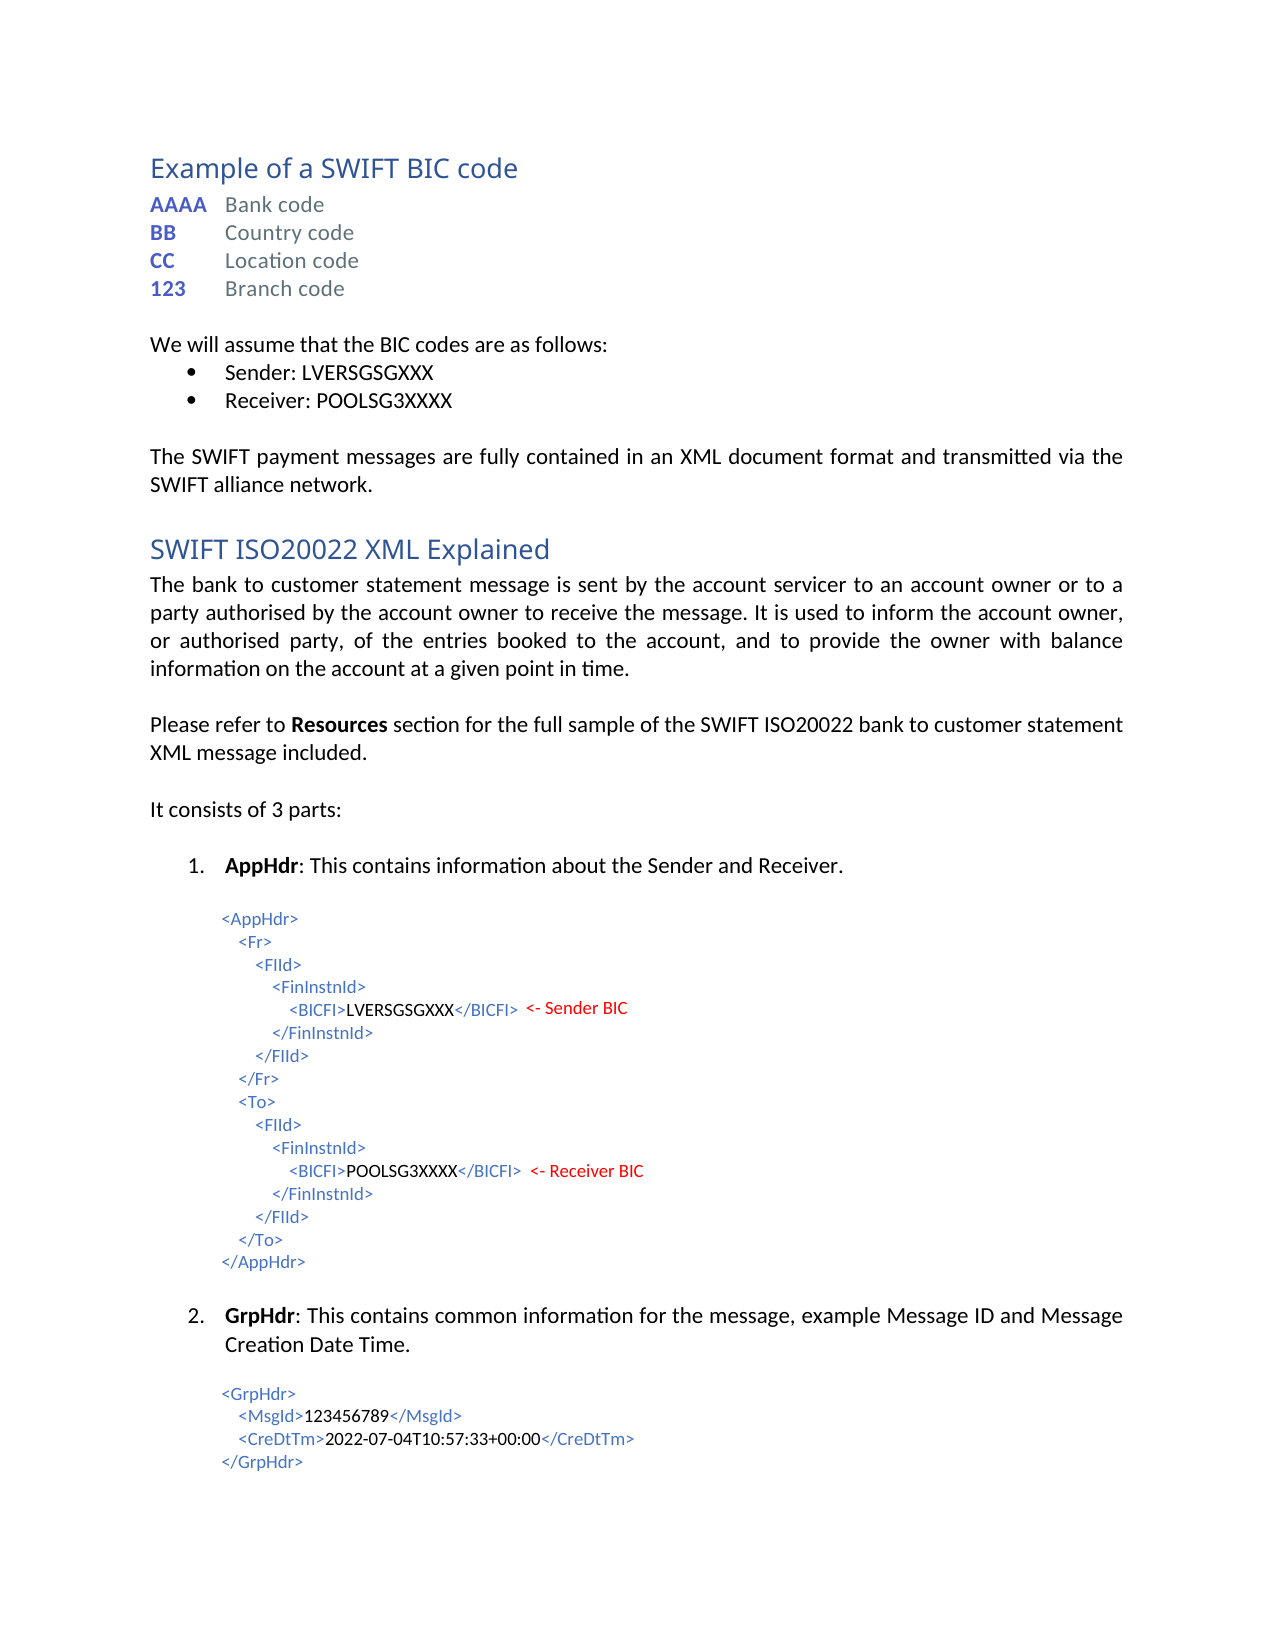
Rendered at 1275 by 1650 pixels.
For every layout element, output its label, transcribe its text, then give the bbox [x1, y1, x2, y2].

text <FinInstnId> [187, 1136, 1125, 1159]
text </Fr> [187, 1067, 1125, 1090]
text CC Location code [150, 246, 1125, 274]
text <Fr> [187, 930, 1125, 953]
text Please refer to Resources section for the full sample of the SWIFT ISO20022 bank to customer statement XML message included. [150, 710, 1125, 766]
list GrpHdr: This contains common information for the message, example Message ID and Message Creation Date Time. [187, 1302, 1125, 1358]
subtitle SWIFT ISO20022 XML Explained [150, 530, 1125, 567]
text 123 Branch code [150, 274, 1125, 302]
list Sender: LVERSGSGXXX [187, 358, 1125, 386]
text </FIId> [187, 1205, 1125, 1228]
list Receiver: POOLSG3XXXX [187, 386, 1125, 414]
text </AppHdr> [187, 1251, 1125, 1274]
text <BICFI>LVERSGSGXXX</BICFI> [187, 999, 1125, 1022]
text <FIId> [187, 953, 1125, 976]
text </FIId> [187, 1044, 1125, 1067]
text The SWIFT payment messages are fully contained in an XML document format and transmitted via the SWIFT alliance network. [150, 442, 1125, 498]
text We will assume that the BIC codes are as follows: [150, 330, 1125, 358]
list AppHdr: This contains information about the Sender and Receiver. [187, 851, 1125, 879]
text <CreDtTm>2022-07-04T10:57:33+00:00</CreDtTm> [187, 1427, 1125, 1450]
text <FIId> [187, 1113, 1125, 1136]
subtitle Example of a SWIFT BIC code [150, 150, 1125, 187]
text <MsgId>123456789</MsgId> [187, 1404, 1125, 1427]
text <FinInstnId> [187, 976, 1125, 999]
text The bank to customer statement message is sent by the account servicer to an account owner or to a party authorised by the account owner to receive the message. It is used to inform the account owner, or authorised party, of the entries booked to the account, and to provide the owner with balance information on the account at a given point in time. [150, 570, 1125, 682]
text </FinInstnId> [187, 1022, 1125, 1044]
text <BICFI>POOLSG3XXXX</BICFI> [187, 1159, 1125, 1182]
text It consists of 3 parts: [150, 795, 1125, 823]
text AAAA Bank code [150, 190, 1125, 218]
text </GrpHdr> [187, 1450, 1125, 1473]
text <GrpHdr> [187, 1382, 1125, 1404]
text BB Country code [150, 218, 1125, 246]
text <To> [187, 1090, 1125, 1113]
text </To> [187, 1228, 1125, 1251]
text </FinInstnId> [187, 1182, 1125, 1205]
text <AppHdr> [187, 907, 1125, 930]
